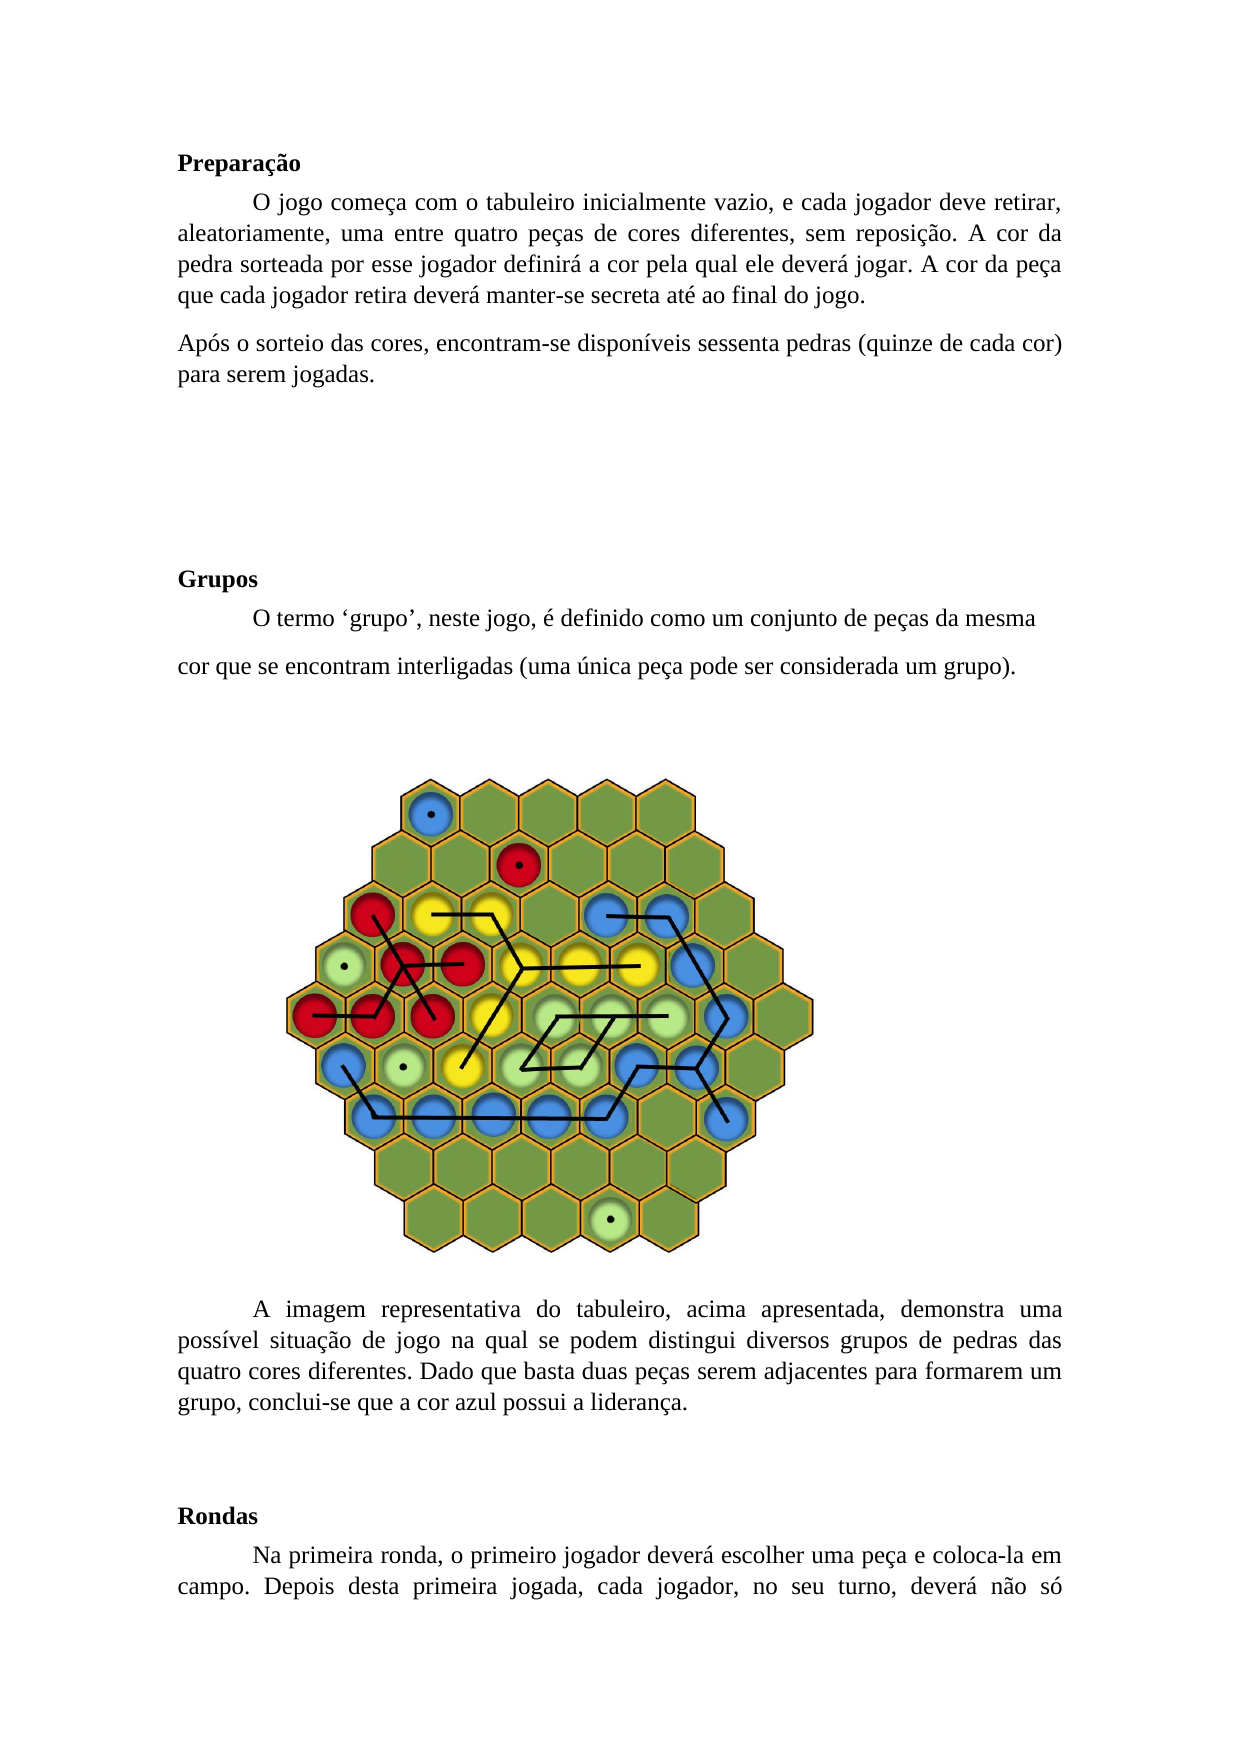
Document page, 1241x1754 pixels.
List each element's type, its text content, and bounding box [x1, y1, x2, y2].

text Após o sorteio das cores, encontram-se disponíveis sessenta pedras (quinze de cada cor) para serem jogadas. [177, 328, 1063, 388]
text O termo ‘grupo’, neste jogo, é definido como um conjunto de peças da mesma [177, 603, 1063, 632]
subtitle Preparação [177, 148, 1063, 176]
text cor que se encontram interligadas (uma única peça pode ser considerada um grupo). [177, 651, 1063, 680]
subtitle Rondas [177, 1501, 1063, 1530]
picture [281, 778, 818, 1253]
text O jogo começa com o tabuleiro inicialmente vazio, e cada jogador deve retirar, aleatoriamente, uma entre quatro peças de cores diferentes, sem reposição. A cor da pedra sorteada por esse jogador definirá a cor pela qual ele deverá jogar. A cor da peça que cada jogador retira deverá manter-se secreta até ao final do jogo. [177, 187, 1063, 309]
subtitle Grupos [177, 564, 1063, 593]
